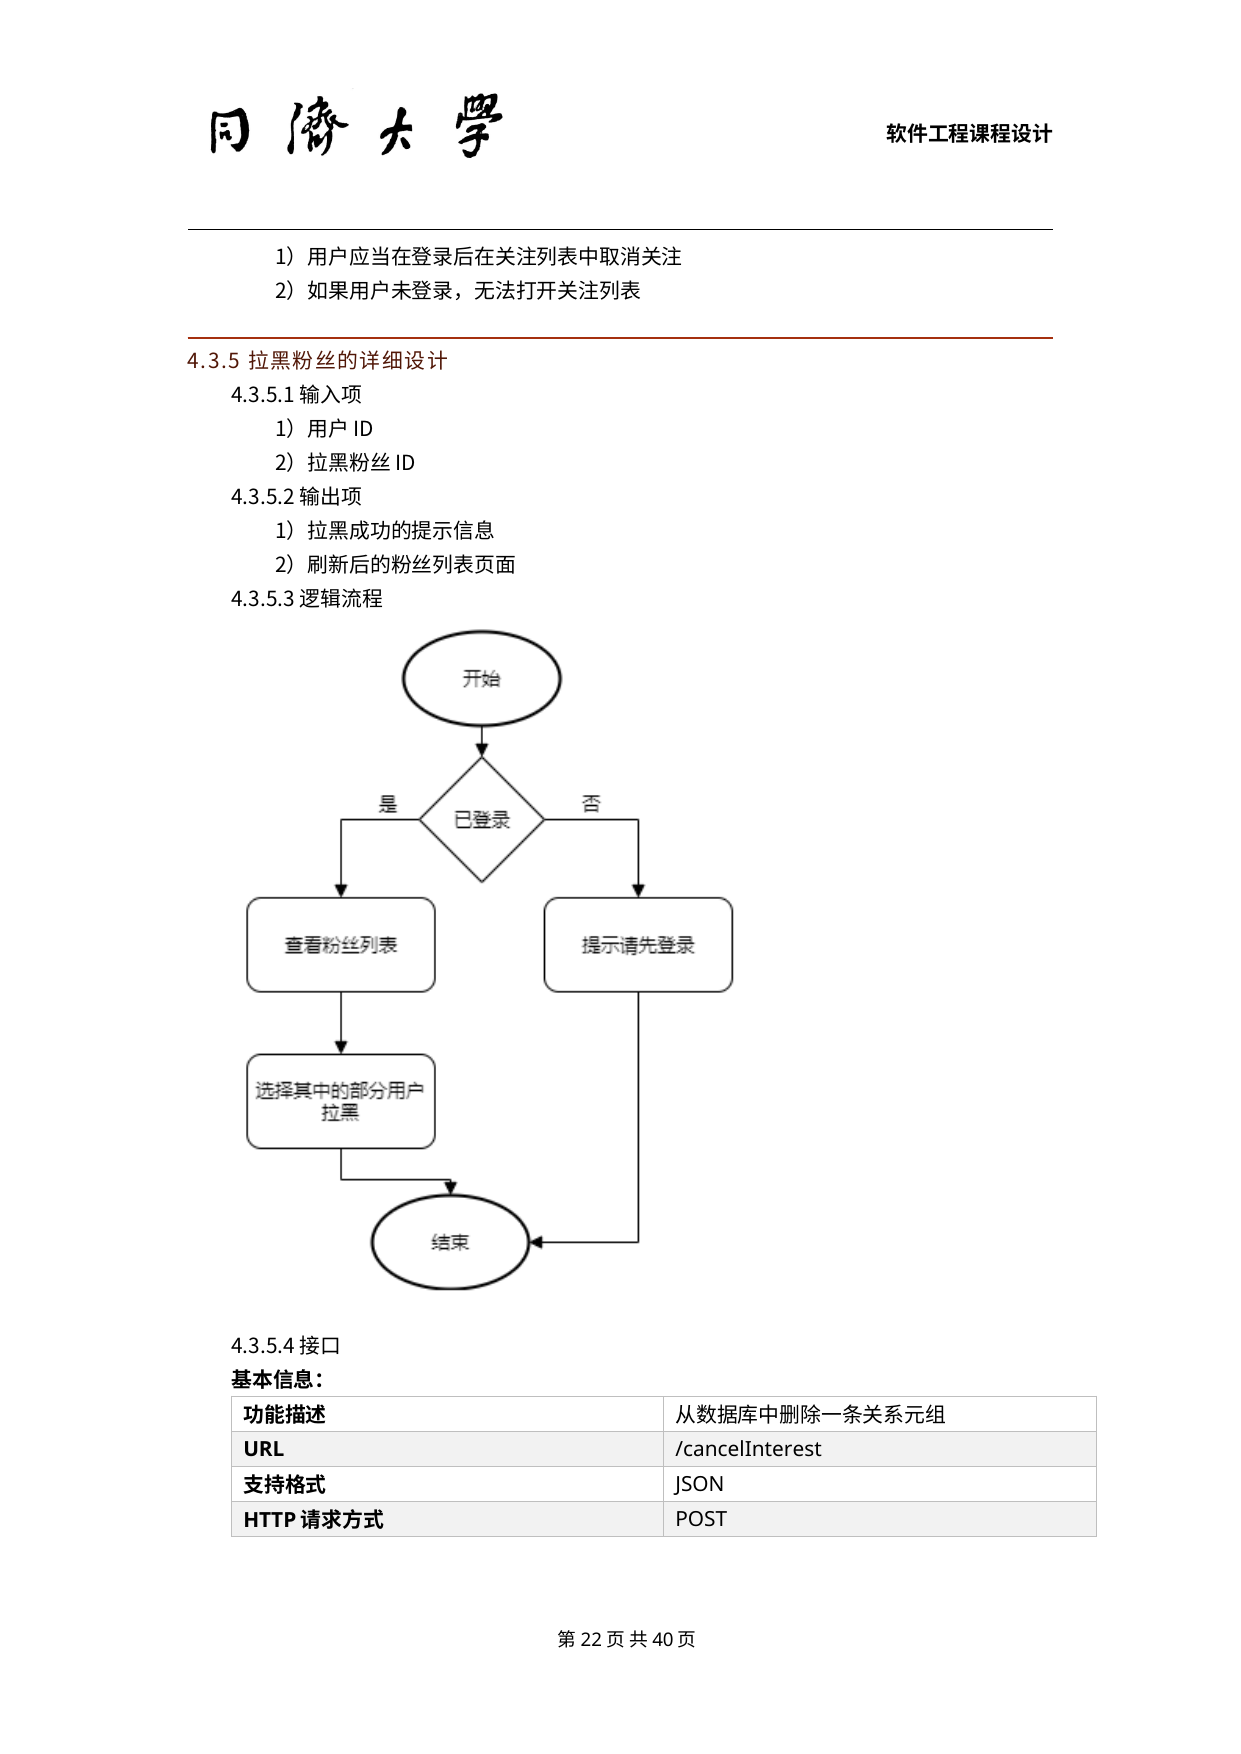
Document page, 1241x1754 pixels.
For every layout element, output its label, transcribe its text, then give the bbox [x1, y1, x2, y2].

picture [188, 86, 520, 165]
text 1）拉黑成功的提示信息 [187, 513, 1053, 547]
text 基本信息： [231, 1362, 1053, 1396]
picture [231, 614, 749, 1306]
text 4.3.5.4 接口 [187, 1328, 1053, 1362]
text 2）拉黑粉丝ID [187, 445, 1053, 479]
text 1）用户ID [187, 411, 1053, 445]
text 4.3.5.2 输出项 [187, 479, 1053, 513]
text 1）用户应当在登录后在关注列表中取消关注 [187, 238, 1053, 272]
table_cell POST [664, 1502, 1096, 1536]
table_header 功能描述 [232, 1397, 663, 1431]
text 2）如果用户未登录，无法打开关注列表 [187, 272, 1053, 306]
table_cell URL [232, 1432, 663, 1466]
text 4.3.5.3 逻辑流程 [187, 581, 1053, 614]
table_cell JSON [664, 1467, 1096, 1501]
text 4.3.5.1 输入项 [187, 377, 1053, 411]
subtitle 4.3.5 拉黑粉丝的详细设计 [187, 338, 1053, 377]
table_cell 支持格式 [232, 1467, 663, 1501]
text 2）刷新后的粉丝列表页面 [187, 547, 1053, 581]
table_cell /cancelInterest [664, 1432, 1096, 1466]
table_cell HTTP请求方式 [232, 1502, 663, 1536]
table_header 从数据库中删除一条关系元组 [664, 1397, 1096, 1431]
